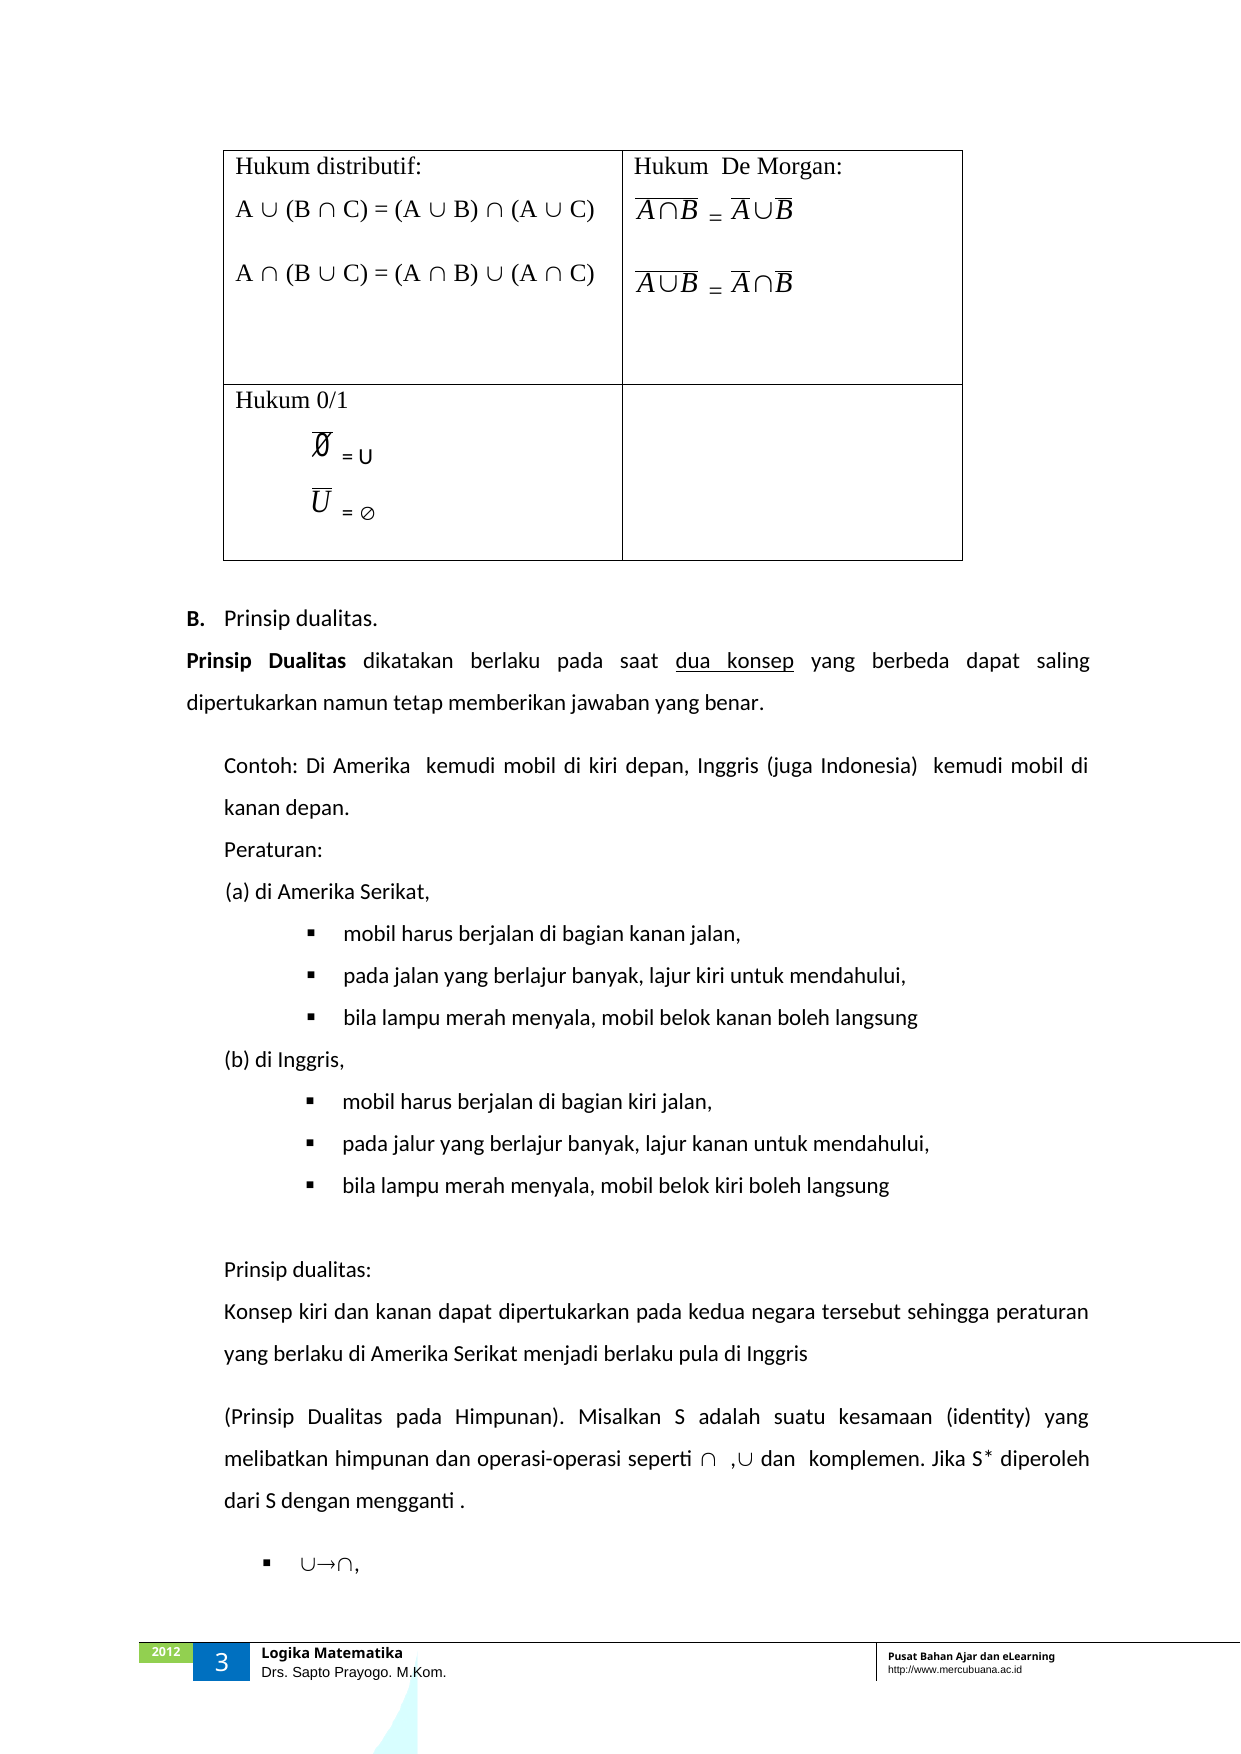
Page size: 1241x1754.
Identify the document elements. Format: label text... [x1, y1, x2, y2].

list mobil harus berjalan di bagian kiri jalan, [304, 1087, 1090, 1115]
list (b) di Inggris, [224, 1045, 1090, 1073]
table_cell [623, 385, 962, 560]
table_cell Hukum distributif: A (B C) = (A B) (A C) A (B C) = (A B) (A C) [224, 151, 622, 384]
list Contoh: Di Amerika kemudi mobil di kiri depan, Inggris (juga Indonesia) kemudi mobil di kanan depan. [224, 751, 1090, 821]
text Prinsip Dualitas dikatakan berlaku pada saat dua konsep yang berbeda dapat saling dipertukarkan namun tetap memberikan jawaban yang benar. [186, 647, 1090, 717]
list Konsep kiri dan kanan dapat dipertukarkan pada kedua negara tersebut sehingga peraturan yang berlaku di Amerika Serikat menjadi berlaku pula di Inggris [224, 1297, 1090, 1367]
list mobil harus berjalan di bagian kanan jalan, [306, 919, 1090, 947]
list pada jalur yang berlajur banyak, lajur kanan untuk mendahului, [304, 1129, 1090, 1157]
text (Prinsip Dualitas pada Himpunan). Misalkan S adalah suatu kesamaan (identity) yang melibatkan himpunan dan operasi-operasi seperti , dan komplemen. Jika S* diperoleh dari S dengan mengganti . [224, 1402, 1090, 1514]
list Peraturan: [224, 835, 1090, 863]
table_cell Hukum 0/1 = U = [224, 385, 622, 560]
list (a) di Amerika Serikat, [224, 877, 1090, 905]
list Prinsip dualitas: [224, 1255, 1090, 1283]
list bila lampu merah menyala, mobil belok kiri boleh langsung [304, 1171, 1090, 1199]
list pada jalan yang berlajur banyak, lajur kiri untuk mendahului, [306, 961, 1090, 989]
list Prinsip dualitas. [186, 603, 1090, 632]
list , [261, 1549, 1090, 1577]
table_cell Hukum De Morgan: = = [623, 151, 962, 384]
list bila lampu merah menyala, mobil belok kanan boleh langsung [306, 1003, 1090, 1031]
